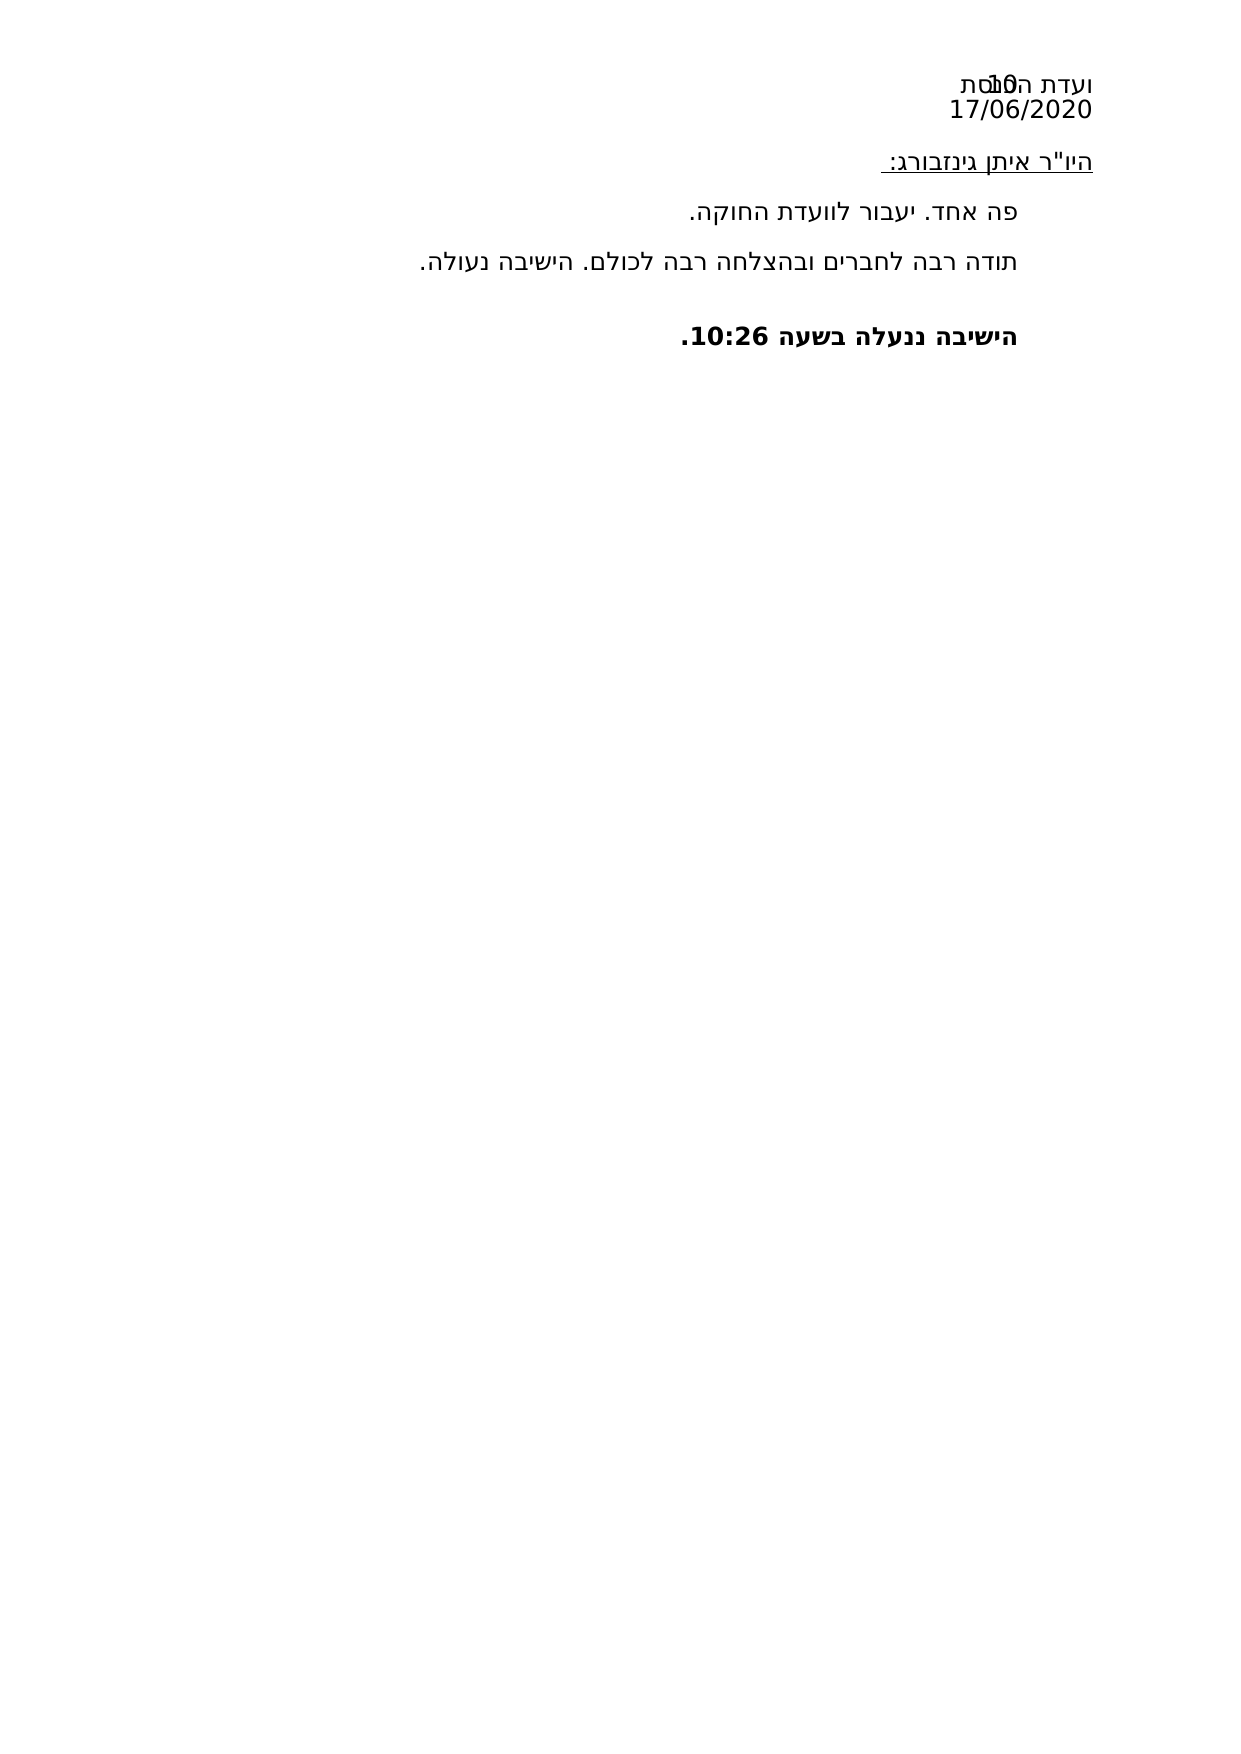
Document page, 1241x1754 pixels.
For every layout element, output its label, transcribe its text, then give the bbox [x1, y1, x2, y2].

text << סיום >> הישיבה ננעלה בשעה 10:26. << סיום >> [147, 325, 1093, 350]
text פה אחד. יעבור לוועדת החוקה. [147, 200, 1093, 225]
text תודה רבה לחברים ובהצלחה רבה לכולם. הישיבה נעולה. [147, 250, 1093, 275]
text << יור >> היו"ר איתן גינזבורג: << יור >> [147, 150, 1093, 175]
